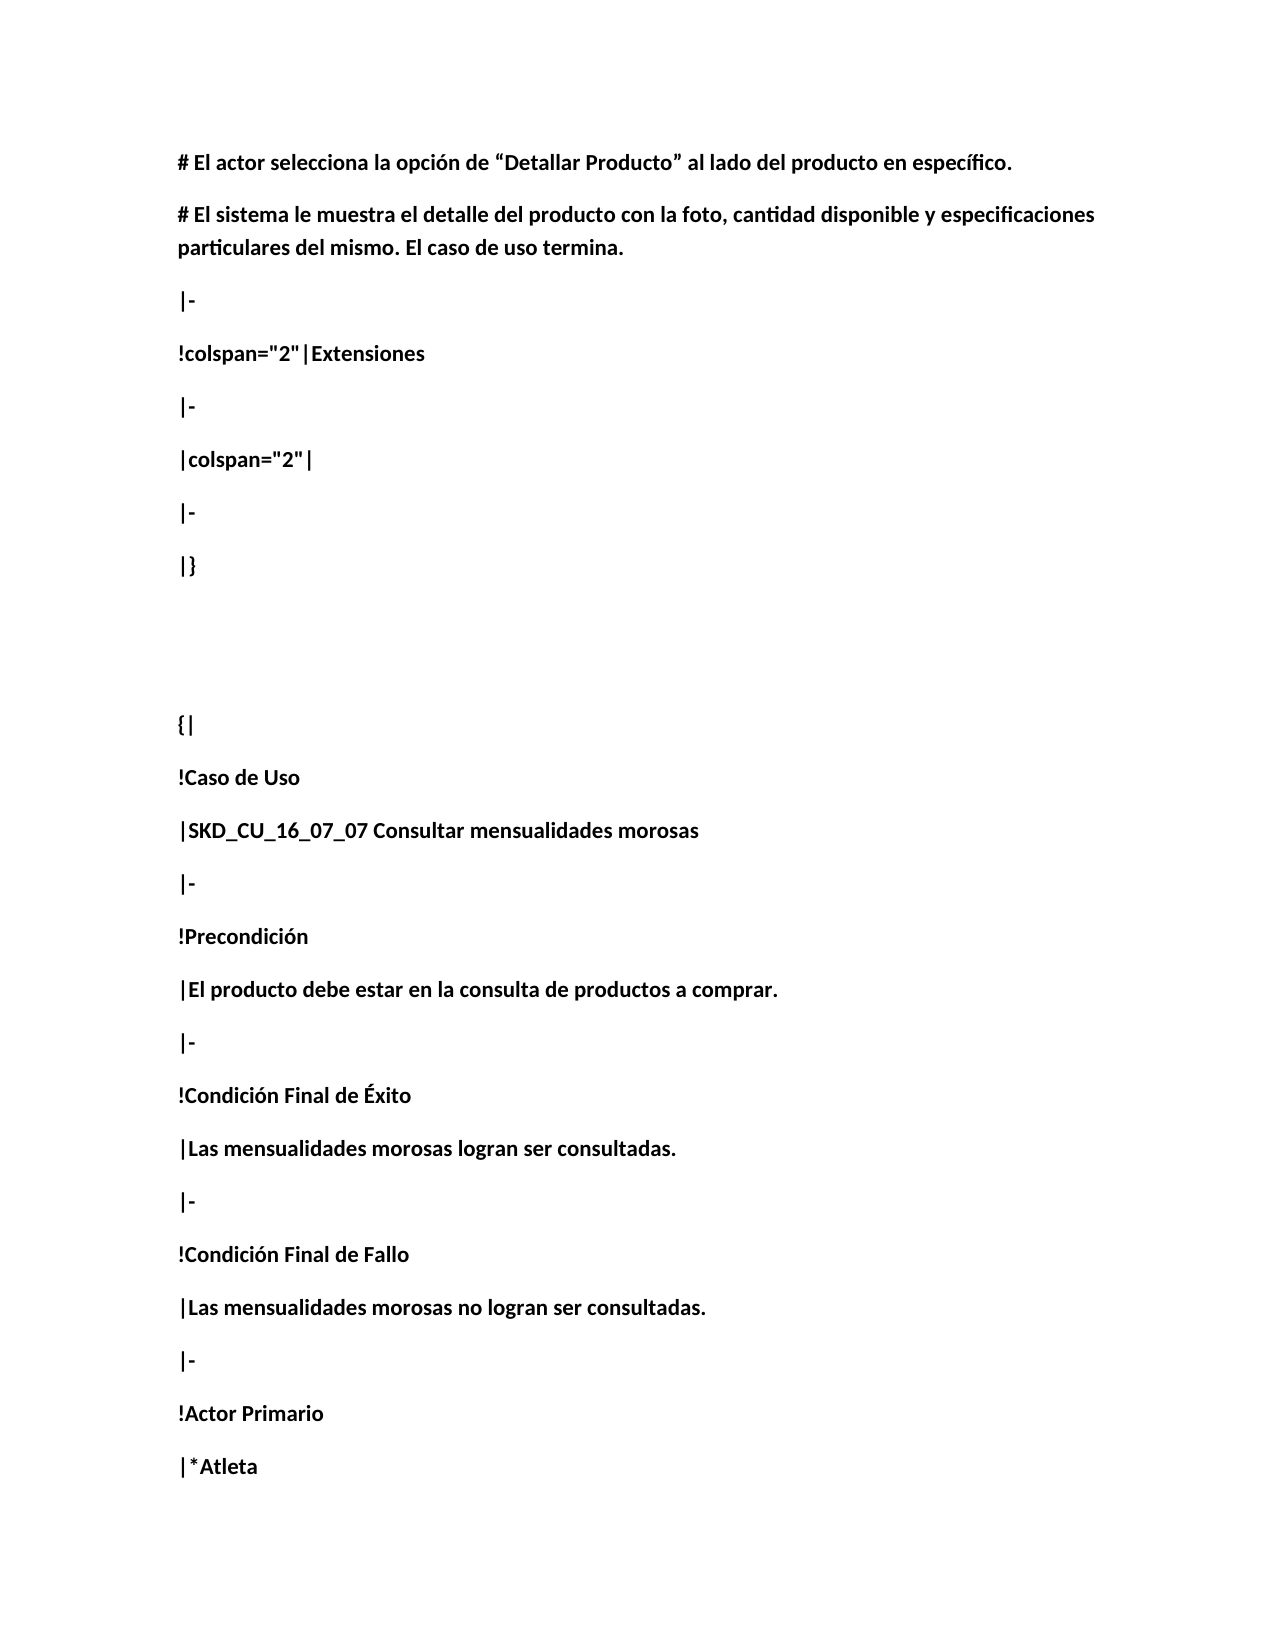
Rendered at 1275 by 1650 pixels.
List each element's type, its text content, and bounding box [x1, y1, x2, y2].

text |- [177, 392, 1098, 420]
text |El producto debe estar en la consulta de productos a comprar. [177, 975, 1098, 1003]
text !Caso de Uso [177, 763, 1098, 791]
text |Las mensualidades morosas logran ser consultadas. [177, 1134, 1098, 1162]
text !Condición Final de Éxito [177, 1081, 1098, 1109]
text |colspan="2"| [177, 445, 1098, 473]
text {| [177, 710, 1098, 738]
text !Precondición [177, 922, 1098, 950]
text |} [177, 551, 1098, 579]
text !Condición Final de Fallo [177, 1240, 1098, 1268]
text # El sistema le muestra el detalle del producto con la foto, cantidad disponible y especificaciones particulares del mismo. El caso de uso termina. [177, 201, 1098, 261]
text |Las mensualidades morosas no logran ser consultadas. [177, 1293, 1098, 1321]
text |- [177, 286, 1098, 314]
text |*Atleta [177, 1452, 1098, 1480]
text |- [177, 1028, 1098, 1056]
text !colspan="2"|Extensiones [177, 339, 1098, 367]
text |- [177, 1346, 1098, 1374]
text |- [177, 498, 1098, 526]
text |SKD_CU_16_07_07 Consultar mensualidades morosas [177, 816, 1098, 844]
text |- [177, 1187, 1098, 1215]
text |- [177, 869, 1098, 897]
text # El actor selecciona la opción de “Detallar Producto” al lado del producto en específico. [177, 148, 1098, 176]
text !Actor Primario [177, 1399, 1098, 1427]
